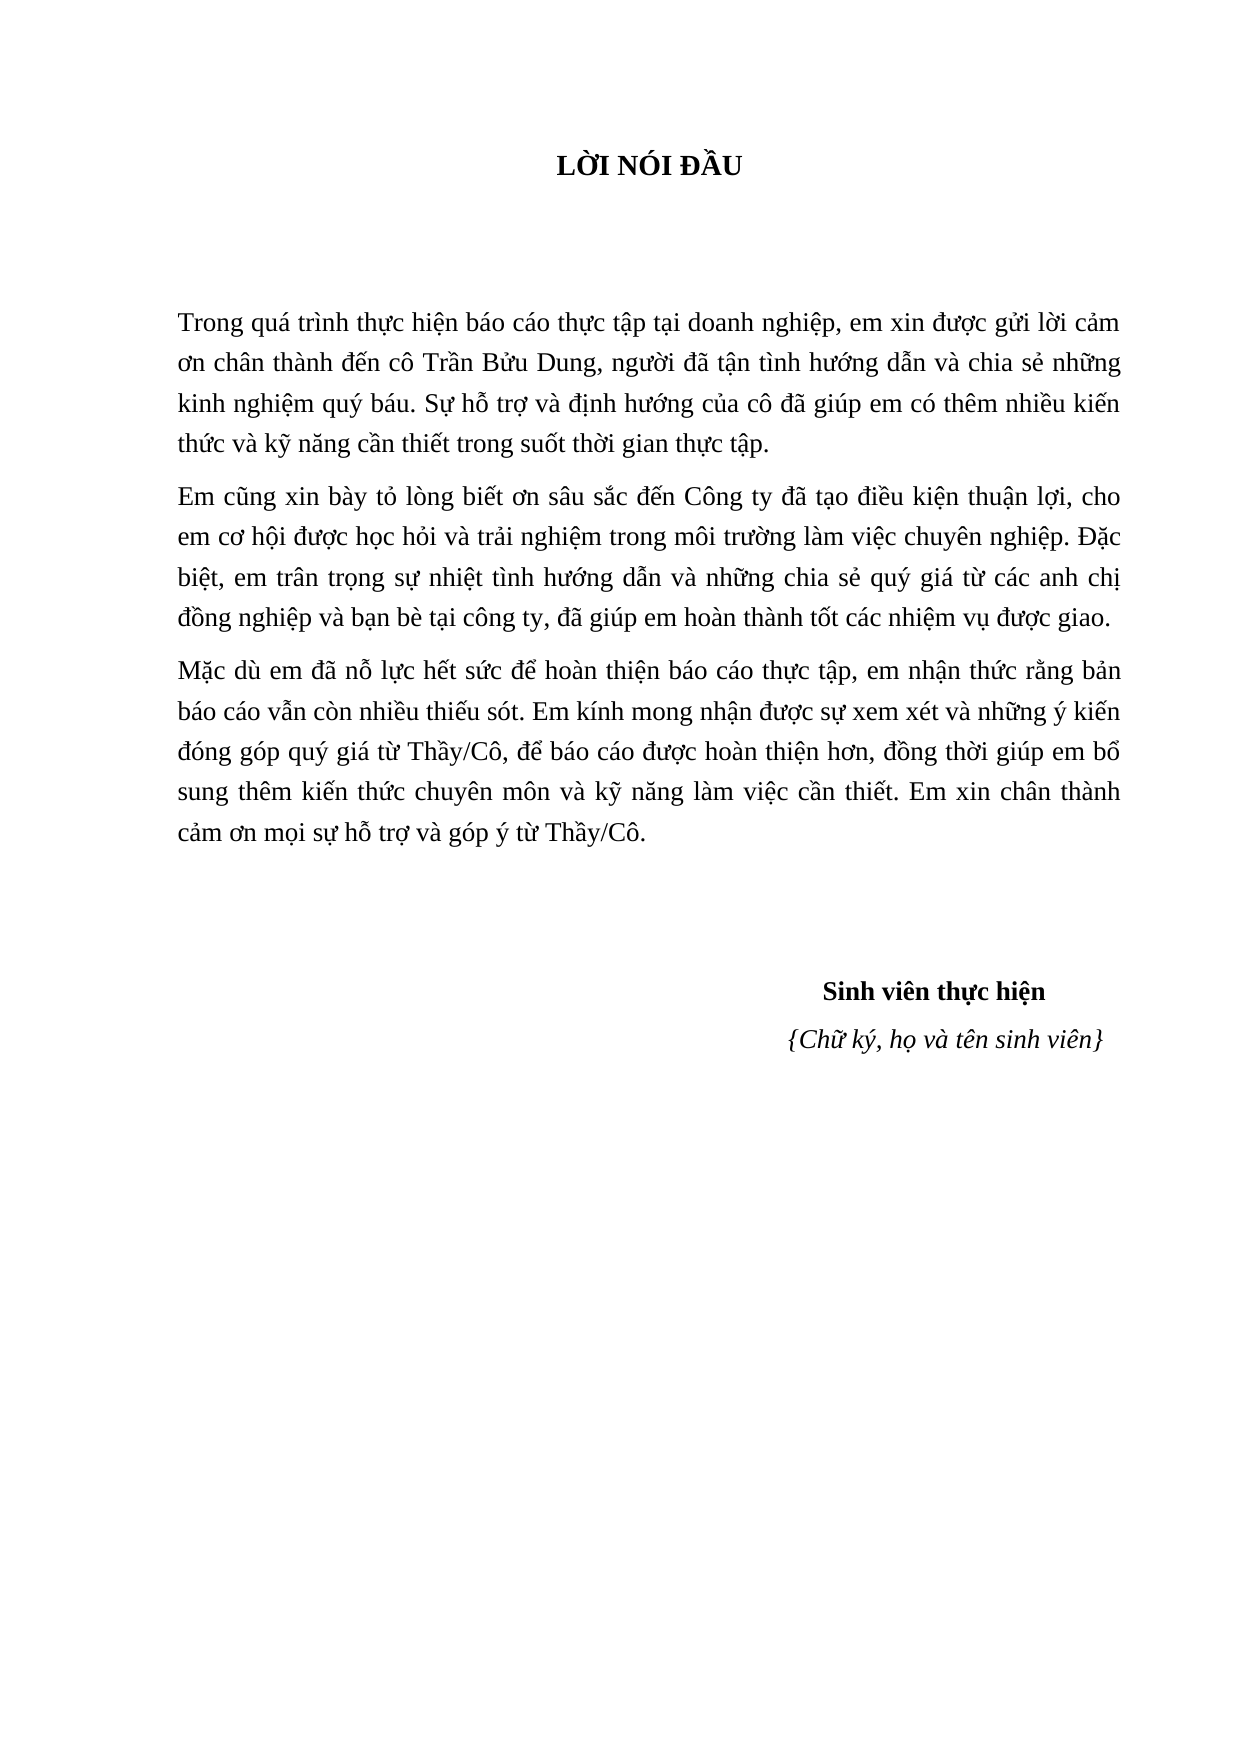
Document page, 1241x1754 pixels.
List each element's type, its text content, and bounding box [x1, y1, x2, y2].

text Em cũng xin bày tỏ lòng biết ơn sâu sắc đến Công ty đã tạo điều kiện thuận lợi, cho em cơ hội được học hỏi và trải nghiệm trong môi trường làm việc chuyên nghiệp. Đặc biệt, em trân trọng sự nhiệt tình hướng dẫn và những chia sẻ quý giá từ các anh chị đồng nghiệp và bạn bè tại công ty, đã giúp em hoàn thành tốt các nhiệm vụ được giao. [177, 480, 1122, 632]
text Sinh viên thực hiện [177, 974, 1122, 1006]
text {Chữ ký, họ và tên sinh viên} [177, 1023, 1122, 1054]
text Trong quá trình thực hiện báo cáo thực tập tại doanh nghiệp, em xin được gửi lời cảm ơn chân thành đến cô Trần Bửu Dung, người đã tận tình hướng dẫn và chia sẻ những kinh nghiệm quý báu. Sự hỗ trợ và định hướng của cô đã giúp em có thêm nhiều kiến thức và kỹ năng cần thiết trong suốt thời gian thực tập. [177, 306, 1122, 458]
text Mặc dù em đã nỗ lực hết sức để hoàn thiện báo cáo thực tập, em nhận thức rằng bản báo cáo vẫn còn nhiều thiếu sót. Em kính mong nhận được sự xem xét và những ý kiến đóng góp quý giá từ Thầy/Cô, để báo cáo được hoàn thiện hơn, đồng thời giúp em bổ sung thêm kiến thức chuyên môn và kỹ năng làm việc cần thiết. Em xin chân thành cảm ơn mọi sự hỗ trợ và góp ý từ Thầy/Cô. [177, 654, 1122, 847]
text LỜI NÓI ĐẦU [177, 148, 1122, 181]
